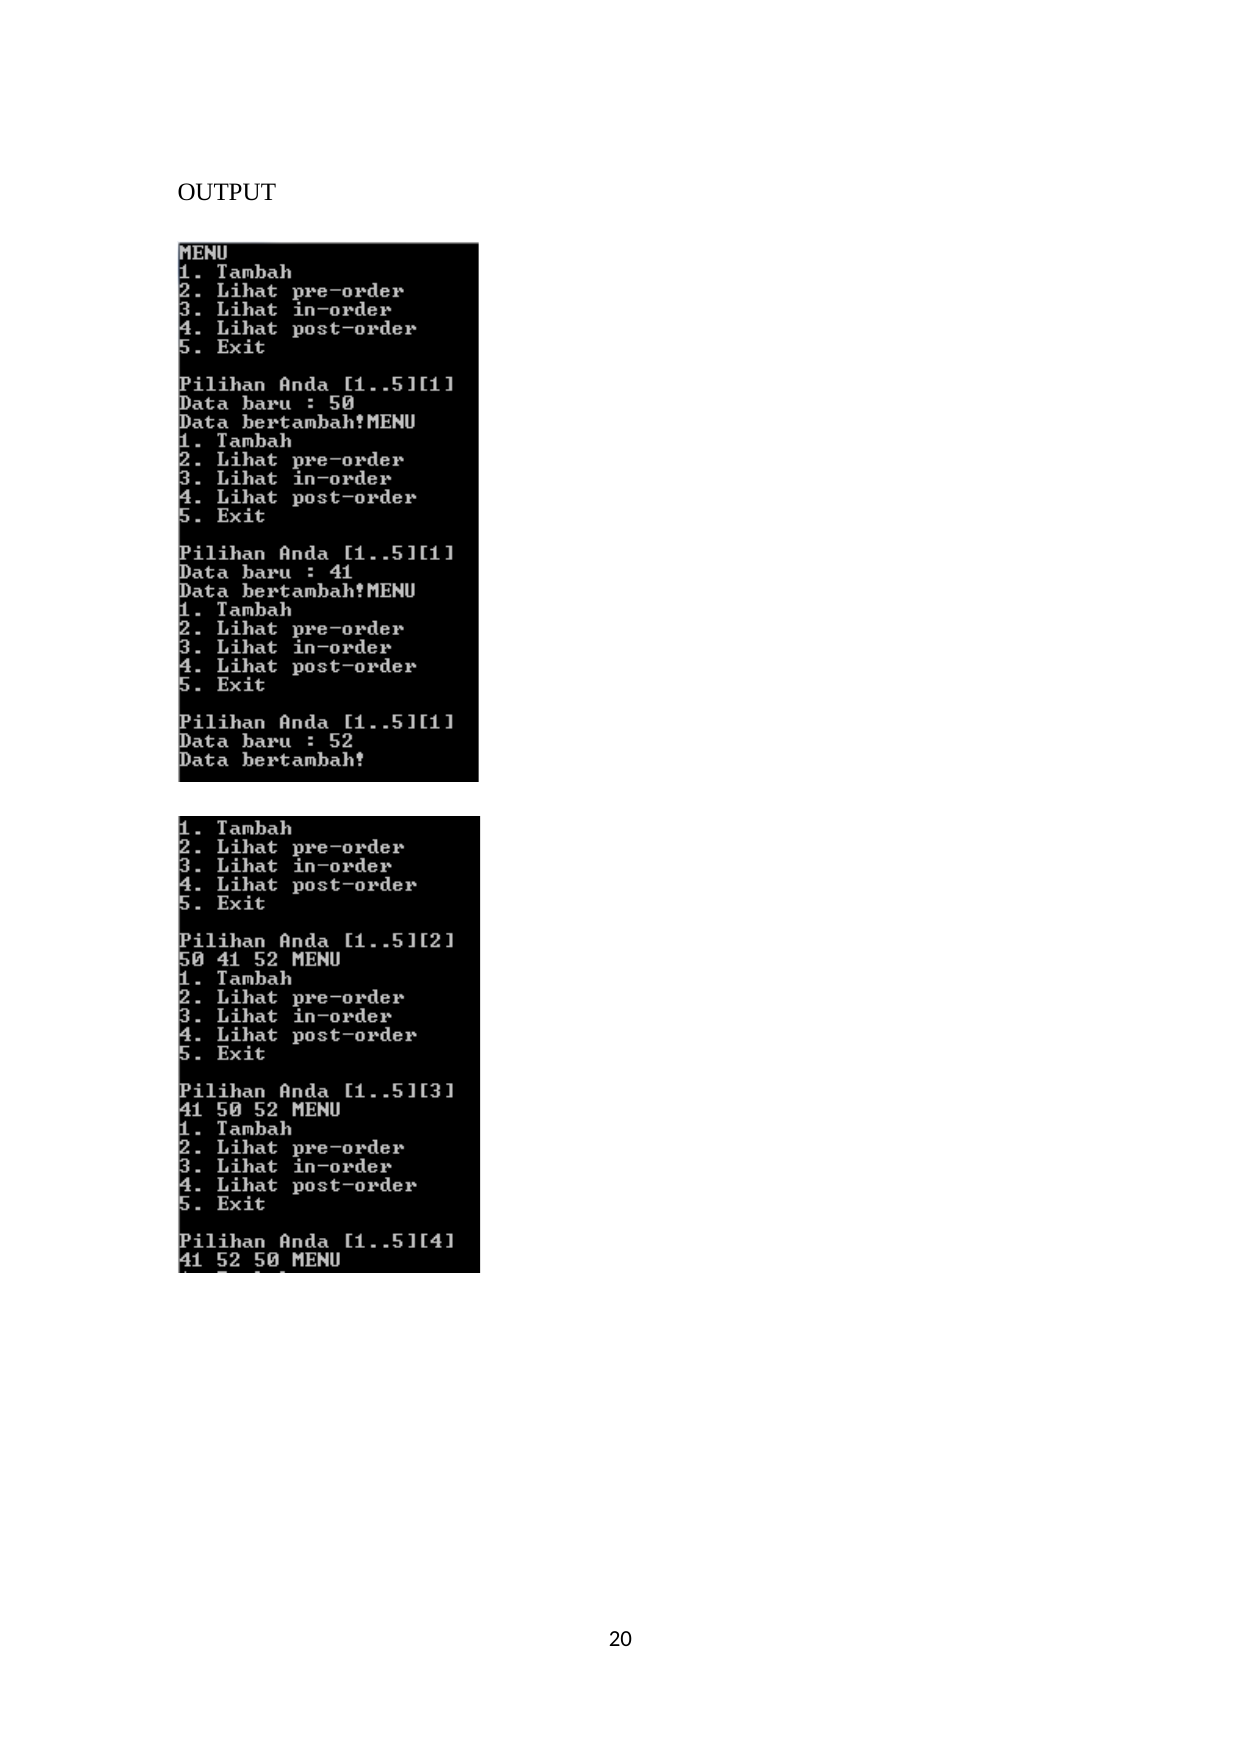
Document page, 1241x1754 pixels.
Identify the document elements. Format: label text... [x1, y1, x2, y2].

picture [177, 241, 479, 782]
text OUTPUT [177, 177, 1063, 206]
picture [177, 816, 481, 1273]
